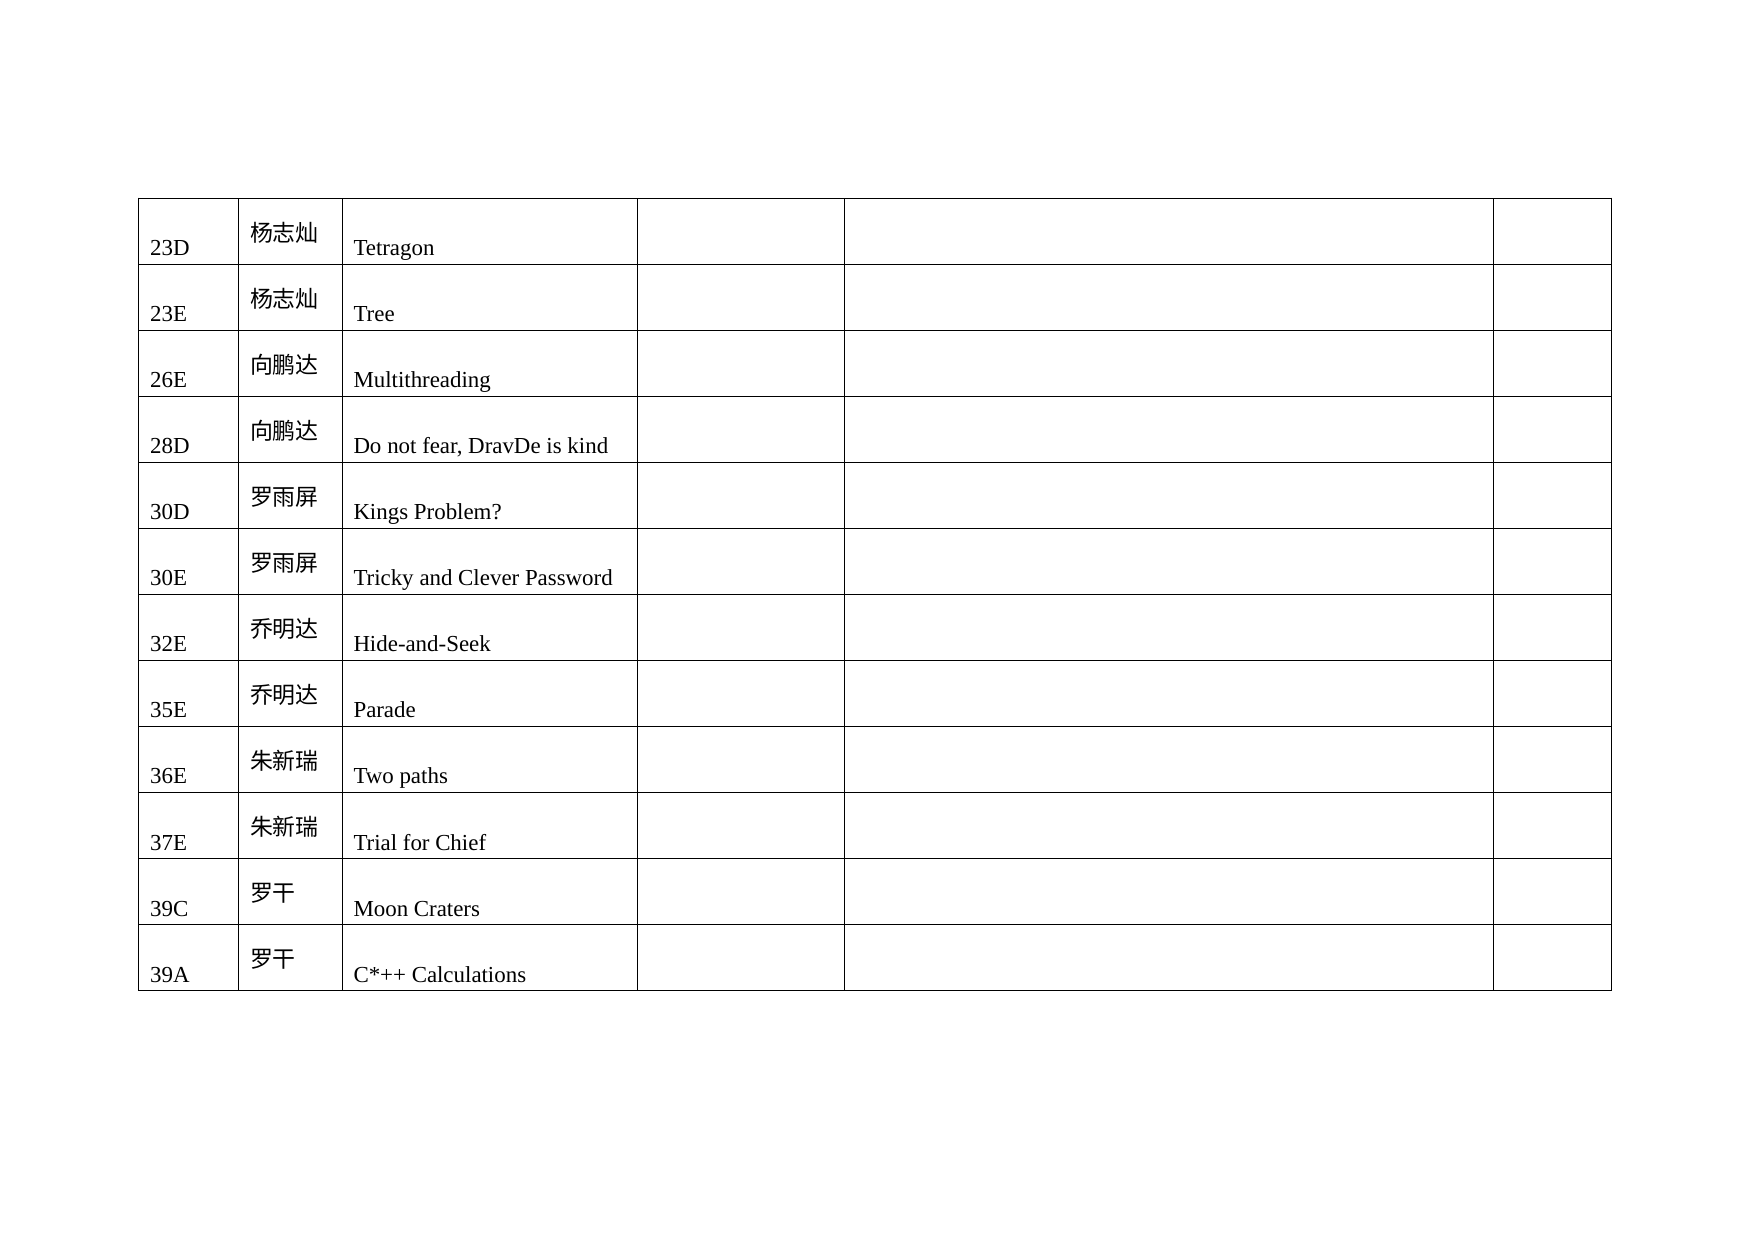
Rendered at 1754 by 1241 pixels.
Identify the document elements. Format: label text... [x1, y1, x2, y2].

table_cell [845, 529, 1493, 594]
table_cell Do not fear, DravDe is kind [343, 397, 637, 462]
table_cell 32E [139, 595, 238, 660]
table_cell 37E [139, 793, 238, 858]
table_cell [1494, 265, 1611, 330]
table_cell [1494, 463, 1611, 528]
table_cell [638, 727, 844, 792]
table_cell [1494, 859, 1611, 924]
table_cell 朱新瑞 [239, 793, 342, 858]
table_cell [1494, 331, 1611, 396]
table_cell [638, 463, 844, 528]
table_cell Tetragon [343, 199, 637, 264]
table_cell [1494, 925, 1611, 990]
table_cell 26E [139, 331, 238, 396]
table_cell Kings Problem? [343, 463, 637, 528]
table_cell Moon Craters [343, 859, 637, 924]
table_cell [1494, 199, 1611, 264]
table_cell 朱新瑞 [239, 727, 342, 792]
table_cell Tree [343, 265, 637, 330]
table_cell Hide-and-Seek [343, 595, 637, 660]
table_cell 乔明达 [239, 661, 342, 726]
table_cell [845, 661, 1493, 726]
table_cell [638, 397, 844, 462]
table_cell 35E [139, 661, 238, 726]
table_cell 30E [139, 529, 238, 594]
table_cell 乔明达 [239, 595, 342, 660]
table_cell [845, 727, 1493, 792]
table_cell [1494, 595, 1611, 660]
table_cell [638, 331, 844, 396]
table_cell [638, 793, 844, 858]
table_cell 罗干 [239, 859, 342, 924]
table_cell [845, 859, 1493, 924]
table_cell C*++ Calculations [343, 925, 637, 990]
table_cell Tricky and Clever Password [343, 529, 637, 594]
table_cell 23E [139, 265, 238, 330]
table_cell 向鹏达 [239, 397, 342, 462]
table_cell [638, 199, 844, 264]
table_cell [845, 925, 1493, 990]
table_cell Two paths [343, 727, 637, 792]
table_cell [845, 199, 1493, 264]
table_cell [1494, 529, 1611, 594]
table_cell Parade [343, 661, 637, 726]
table_cell Multithreading [343, 331, 637, 396]
table_cell 杨志灿 [239, 265, 342, 330]
table_cell [1494, 727, 1611, 792]
table_cell [638, 925, 844, 990]
table_cell [1494, 397, 1611, 462]
table_cell [845, 397, 1493, 462]
table_cell Trial for Chief [343, 793, 637, 858]
table_cell [638, 859, 844, 924]
table_cell 30D [139, 463, 238, 528]
table_cell [638, 595, 844, 660]
table_cell [638, 265, 844, 330]
table_cell [845, 265, 1493, 330]
table_cell [845, 463, 1493, 528]
table_cell [845, 595, 1493, 660]
table_cell 28D [139, 397, 238, 462]
table_cell 39C [139, 859, 238, 924]
table_cell 罗雨屏 [239, 529, 342, 594]
table_cell 罗雨屏 [239, 463, 342, 528]
table_cell [845, 793, 1493, 858]
table_cell 39A [139, 925, 238, 990]
table_cell [1494, 661, 1611, 726]
table_cell 罗干 [239, 925, 342, 990]
table_cell [1494, 793, 1611, 858]
table_cell [638, 661, 844, 726]
table_cell [845, 331, 1493, 396]
table_cell 向鹏达 [239, 331, 342, 396]
table_cell 杨志灿 [239, 199, 342, 264]
table_cell 36E [139, 727, 238, 792]
table_cell 23D [139, 199, 238, 264]
table_cell [638, 529, 844, 594]
